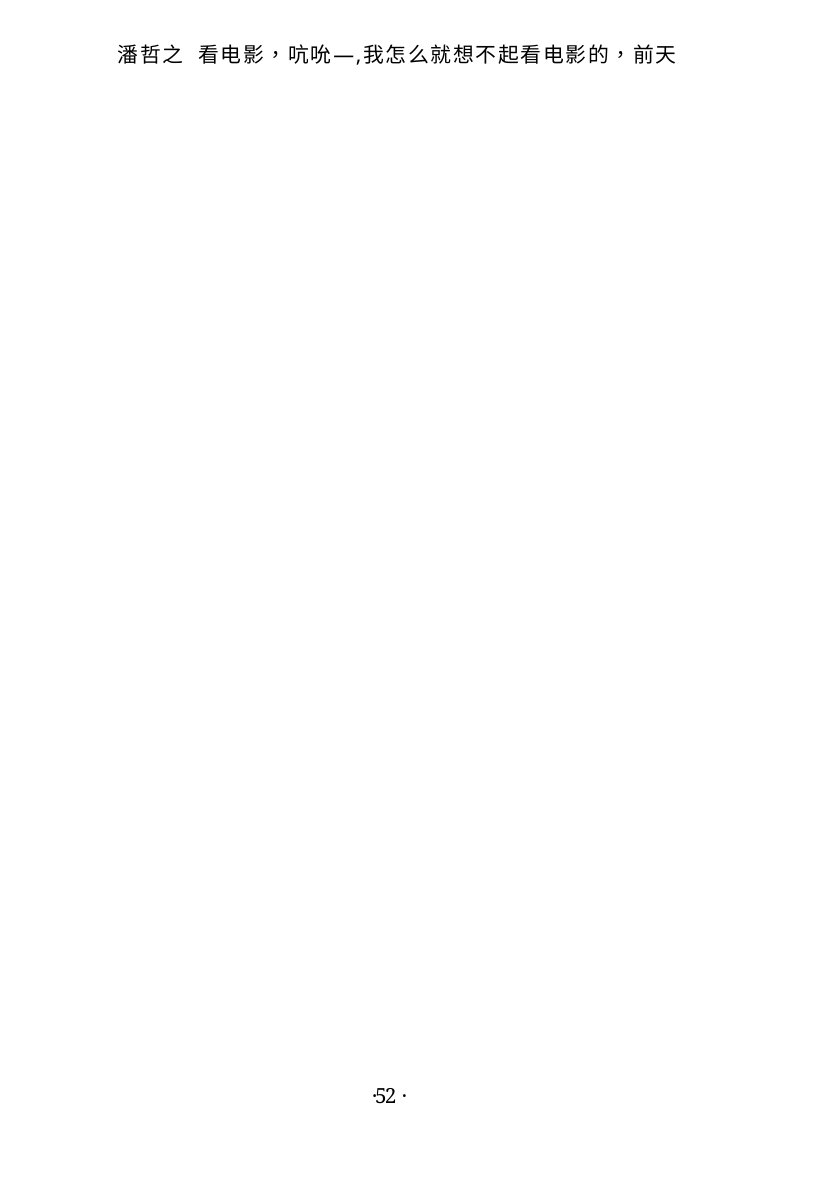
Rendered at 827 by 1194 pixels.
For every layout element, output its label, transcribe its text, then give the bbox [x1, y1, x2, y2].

text 潘哲之 看电影，吭吮—,我怎么就想不起看电影的，前天 [118, 42, 703, 67]
